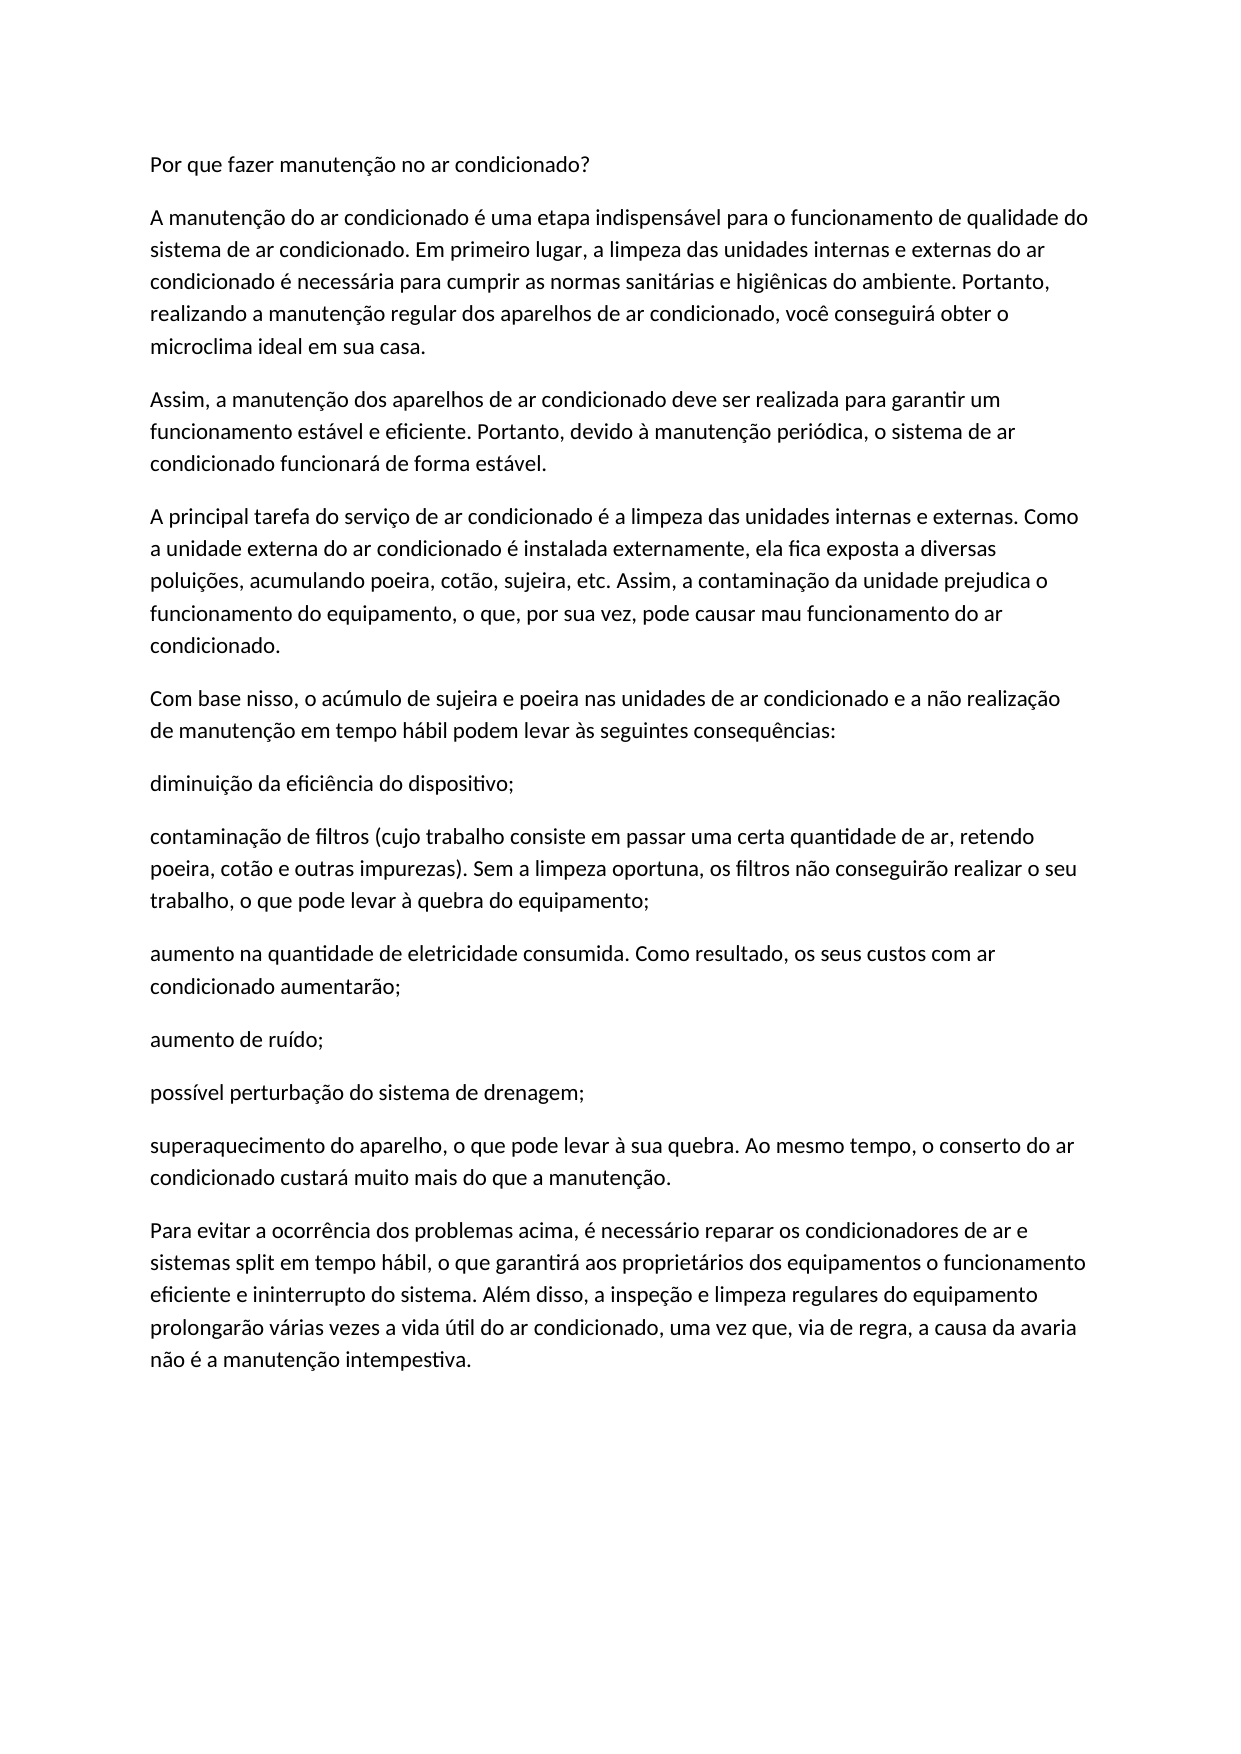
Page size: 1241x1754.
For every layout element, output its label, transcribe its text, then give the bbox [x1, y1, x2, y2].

text Com base nisso, o acúmulo de sujeira e poeira nas unidades de ar condicionado e a não realização de manutenção em tempo hábil podem levar às seguintes consequências: [150, 684, 1090, 744]
text diminuição da eficiência do dispositivo; [150, 769, 1090, 797]
text possível perturbação do sistema de drenagem; [150, 1078, 1090, 1106]
text A principal tarefa do serviço de ar condicionado é a limpeza das unidades internas e externas. Como a unidade externa do ar condicionado é instalada externamente, ela fica exposta a diversas poluições, acumulando poeira, cotão, sujeira, etc. Assim, a contaminação da unidade prejudica o funcionamento do equipamento, o que, por sua vez, pode causar mau funcionamento do ar condicionado. [150, 502, 1090, 659]
text Por que fazer manutenção no ar condicionado? [150, 150, 1090, 178]
text A manutenção do ar condicionado é uma etapa indispensável para o funcionamento de qualidade do sistema de ar condicionado. Em primeiro lugar, a limpeza das unidades internas e externas do ar condicionado é necessária para cumprir as normas sanitárias e higiênicas do ambiente. Portanto, realizando a manutenção regular dos aparelhos de ar condicionado, você conseguirá obter o microclima ideal em sua casa. [150, 203, 1090, 360]
text Para evitar a ocorrência dos problemas acima, é necessário reparar os condicionadores de ar e sistemas split em tempo hábil, o que garantirá aos proprietários dos equipamentos o funcionamento eficiente e ininterrupto do sistema. Além disso, a inspeção e limpeza regulares do equipamento prolongarão várias vezes a vida útil do ar condicionado, uma vez que, via de regra, a causa da avaria não é a manutenção intempestiva. [150, 1216, 1090, 1373]
text contaminação de filtros (cujo trabalho consiste em passar uma certa quantidade de ar, retendo poeira, cotão e outras impurezas). Sem a limpeza oportuna, os filtros não conseguirão realizar o seu trabalho, o que pode levar à quebra do equipamento; [150, 822, 1090, 914]
text aumento na quantidade de eletricidade consumida. Como resultado, os seus custos com ar condicionado aumentarão; [150, 939, 1090, 1000]
text Assim, a manutenção dos aparelhos de ar condicionado deve ser realizada para garantir um funcionamento estável e eficiente. Portanto, devido à manutenção periódica, o sistema de ar condicionado funcionará de forma estável. [150, 385, 1090, 477]
text aumento de ruído; [150, 1025, 1090, 1053]
text superaquecimento do aparelho, o que pode levar à sua quebra. Ao mesmo tempo, o conserto do ar condicionado custará muito mais do que a manutenção. [150, 1131, 1090, 1191]
